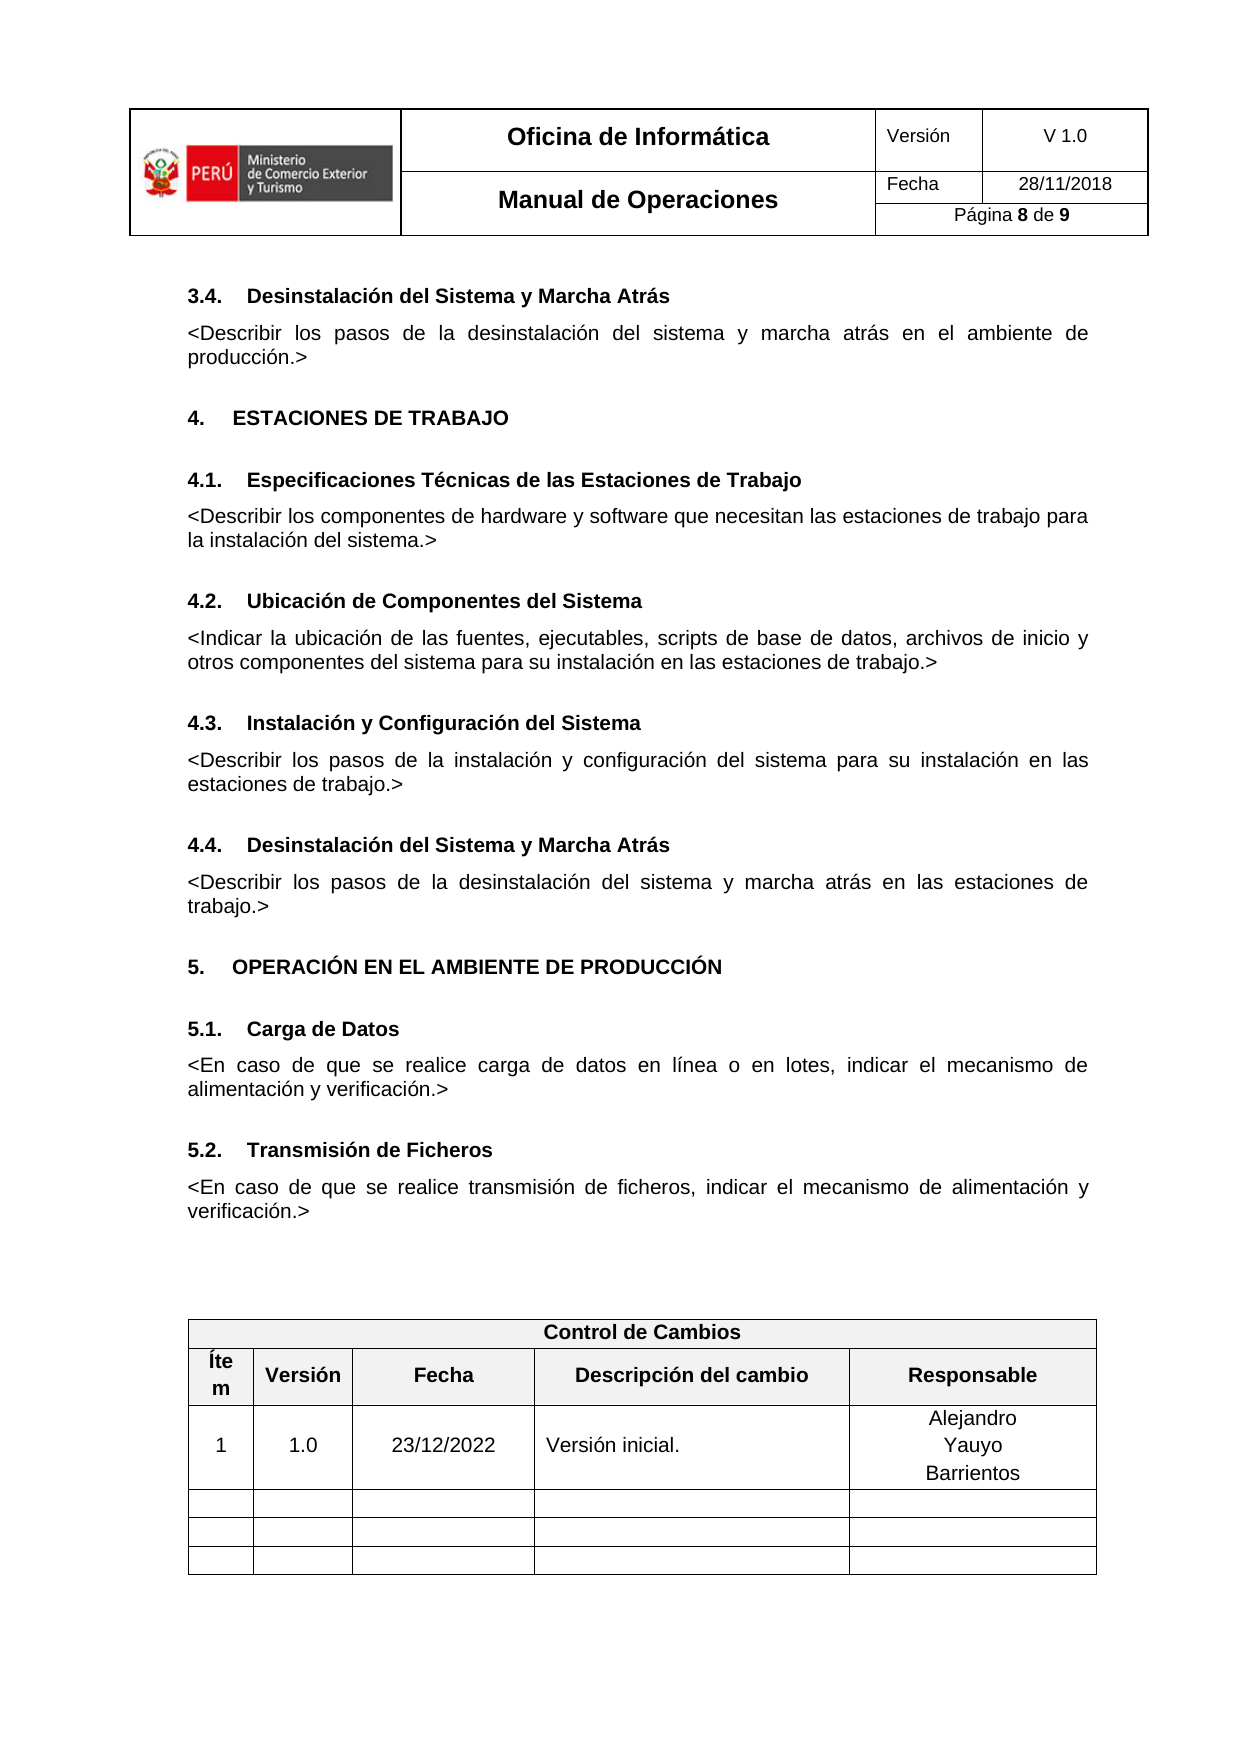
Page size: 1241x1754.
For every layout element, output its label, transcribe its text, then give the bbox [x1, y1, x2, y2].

table_cell [535, 1518, 849, 1546]
table_cell [353, 1518, 534, 1546]
subtitle Instalación y Configuración del Sistema [187, 711, 1090, 735]
text <Describir los pasos de la desinstalación del sistema y marcha atrás en las estaciones de trabajo.> [187, 869, 1090, 917]
table_cell [189, 1547, 253, 1574]
text <En caso de que se realice transmisión de ficheros, indicar el mecanismo de alimentación y verificación.> [187, 1175, 1090, 1223]
table_cell [353, 1547, 534, 1574]
table_cell [535, 1490, 849, 1517]
table_cell 1 [189, 1406, 253, 1489]
subtitle Desinstalación del Sistema y Marcha Atrás [187, 284, 1090, 308]
table_cell Versión inicial. [535, 1406, 849, 1489]
list ESTACIONES DE TRABAJO [187, 406, 1090, 430]
table_cell Descripción del cambio [535, 1349, 849, 1404]
table_cell Responsable [850, 1349, 1096, 1404]
table_cell [850, 1547, 1096, 1574]
text <Indicar la ubicación de las fuentes, ejecutables, scripts de base de datos, archivos de inicio y otros componentes del sistema para su instalación en las estaciones de trabajo.> [187, 626, 1090, 674]
table_cell [189, 1518, 253, 1546]
text <Describir los componentes de hardware y software que necesitan las estaciones de trabajo para la instalación del sistema.> [187, 504, 1090, 552]
table_cell Fecha [353, 1349, 534, 1404]
subtitle Carga de Datos [187, 1016, 1090, 1040]
table_cell [535, 1547, 849, 1574]
text <Describir los pasos de la instalación y configuración del sistema para su instalación en las estaciones de trabajo.> [187, 748, 1090, 796]
text <En caso de que se realice carga de datos en línea o en lotes, indicar el mecanismo de alimentación y verificación.> [187, 1053, 1090, 1101]
table_cell [353, 1490, 534, 1517]
subtitle Ubicación de Componentes del Sistema [187, 589, 1090, 613]
table_cell Alejandro Yauyo Barrientos [850, 1406, 1096, 1489]
subtitle Desinstalación del Sistema y Marcha Atrás [187, 833, 1090, 857]
table_cell [254, 1547, 352, 1574]
table_cell 23/12/2022 [353, 1406, 534, 1489]
table_cell 1.0 [254, 1406, 352, 1489]
table_cell [850, 1518, 1096, 1546]
table_cell [189, 1490, 253, 1517]
table_cell [254, 1490, 352, 1517]
list OPERACIÓN EN EL AMBIENTE DE PRODUCCIÓN [187, 955, 1090, 979]
subtitle Especificaciones Técnicas de las Estaciones de Trabajo [187, 467, 1090, 491]
table_cell [254, 1518, 352, 1546]
table_header Control de Cambios [189, 1320, 1096, 1348]
picture [134, 143, 394, 203]
subtitle Transmisión de Ficheros [187, 1138, 1090, 1162]
table_cell Versión [254, 1349, 352, 1404]
text <Describir los pasos de la desinstalación del sistema y marcha atrás en el ambiente de producción.> [187, 321, 1090, 368]
table_cell [850, 1490, 1096, 1517]
table_cell Ítem [189, 1349, 253, 1404]
